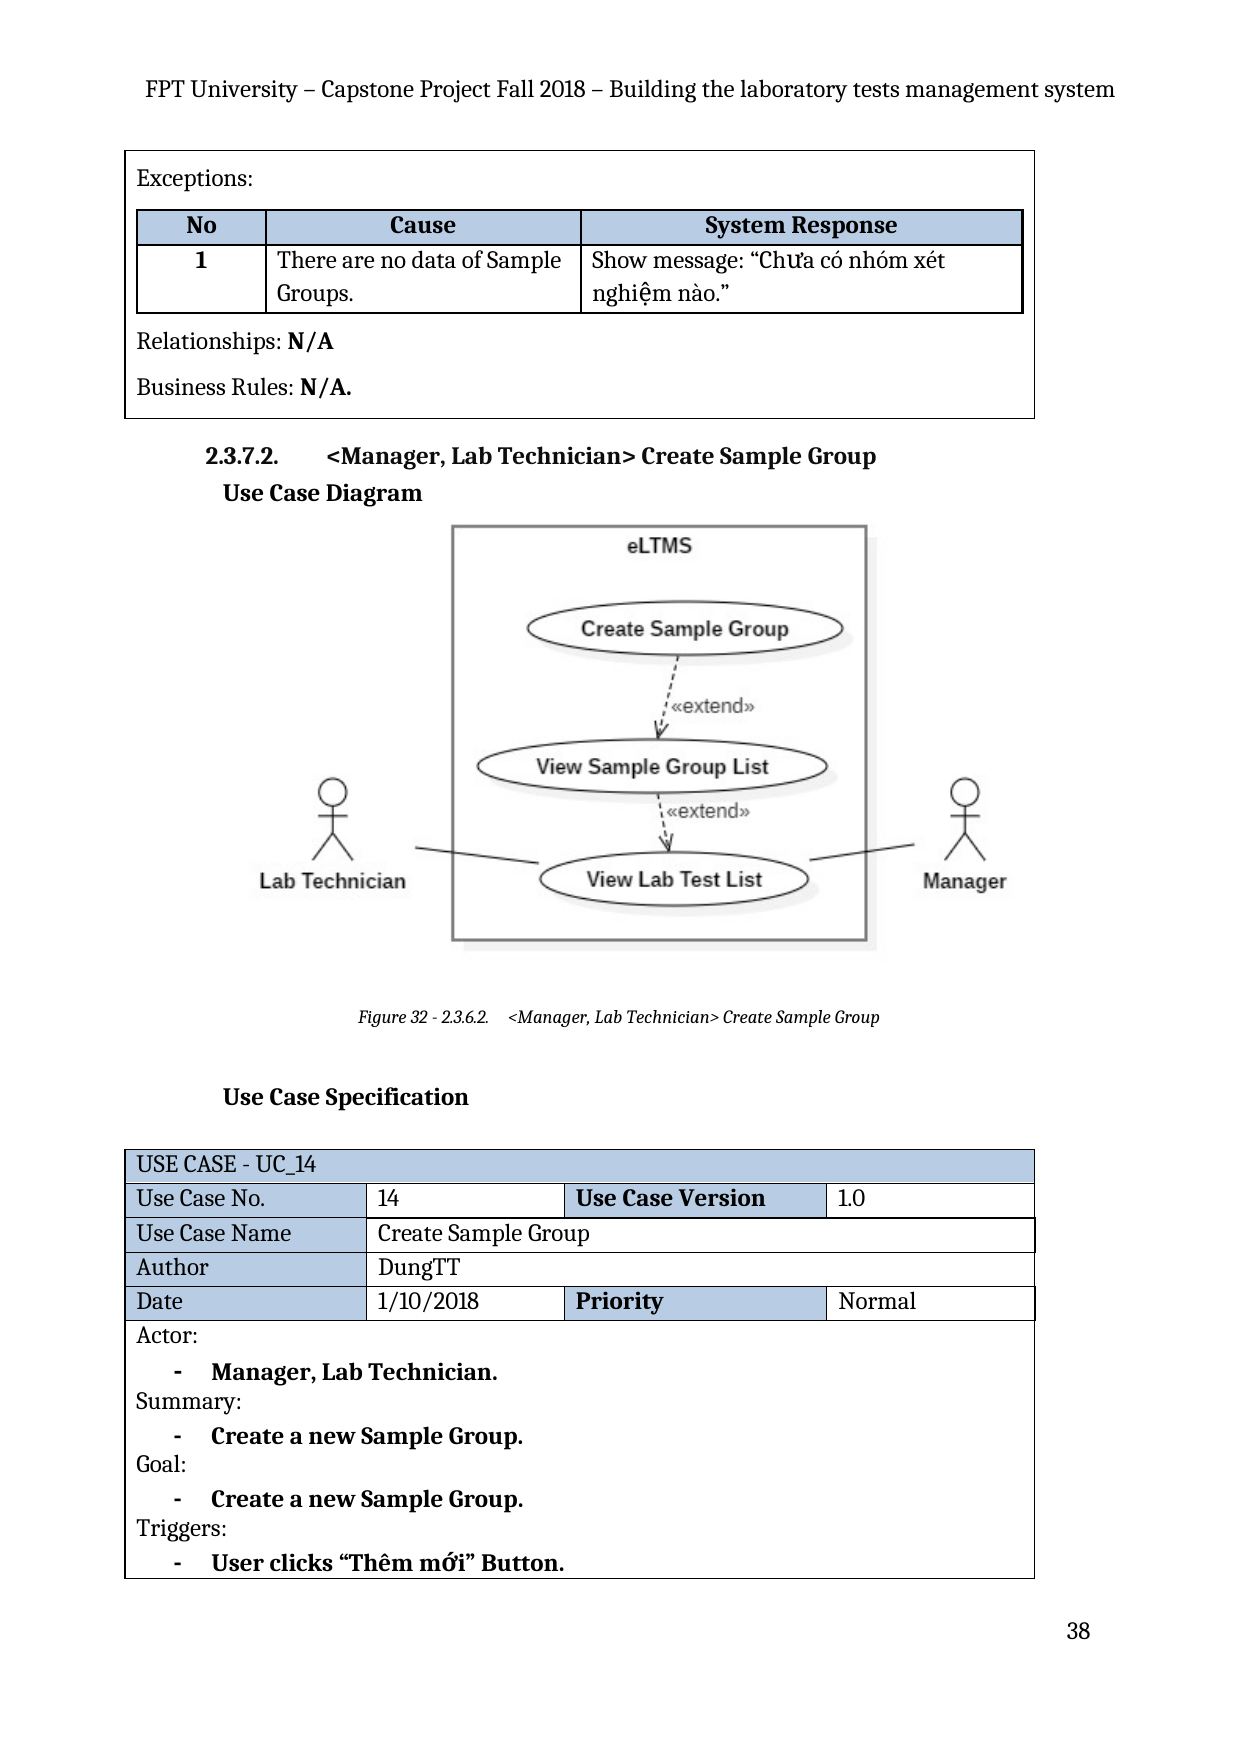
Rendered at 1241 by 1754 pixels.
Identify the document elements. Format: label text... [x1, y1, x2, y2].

table_header USE CASE - UC_14 [126, 1150, 1034, 1182]
subtitle <Manager, Lab Technician> Create Sample Group [279, 442, 1090, 471]
text Use Case Diagram [148, 479, 1090, 508]
text Use Case Specification [148, 1082, 1090, 1111]
table_cell Use Case Name [126, 1218, 366, 1252]
table_cell Use Case No. [126, 1184, 366, 1217]
table_cell Normal [827, 1287, 1034, 1320]
table_cell Date [126, 1287, 366, 1320]
table_cell DungTT [367, 1253, 1034, 1286]
table_cell 14 [367, 1184, 564, 1217]
table_cell Use Case Version [565, 1184, 826, 1217]
table_cell 1.0 [827, 1184, 1034, 1217]
table_cell Create Sample Group [367, 1219, 1034, 1252]
table_cell Priority [565, 1287, 826, 1320]
table_cell Author [126, 1253, 366, 1286]
picture [237, 512, 1076, 1003]
table_cell 1/10/2018 [367, 1287, 564, 1320]
